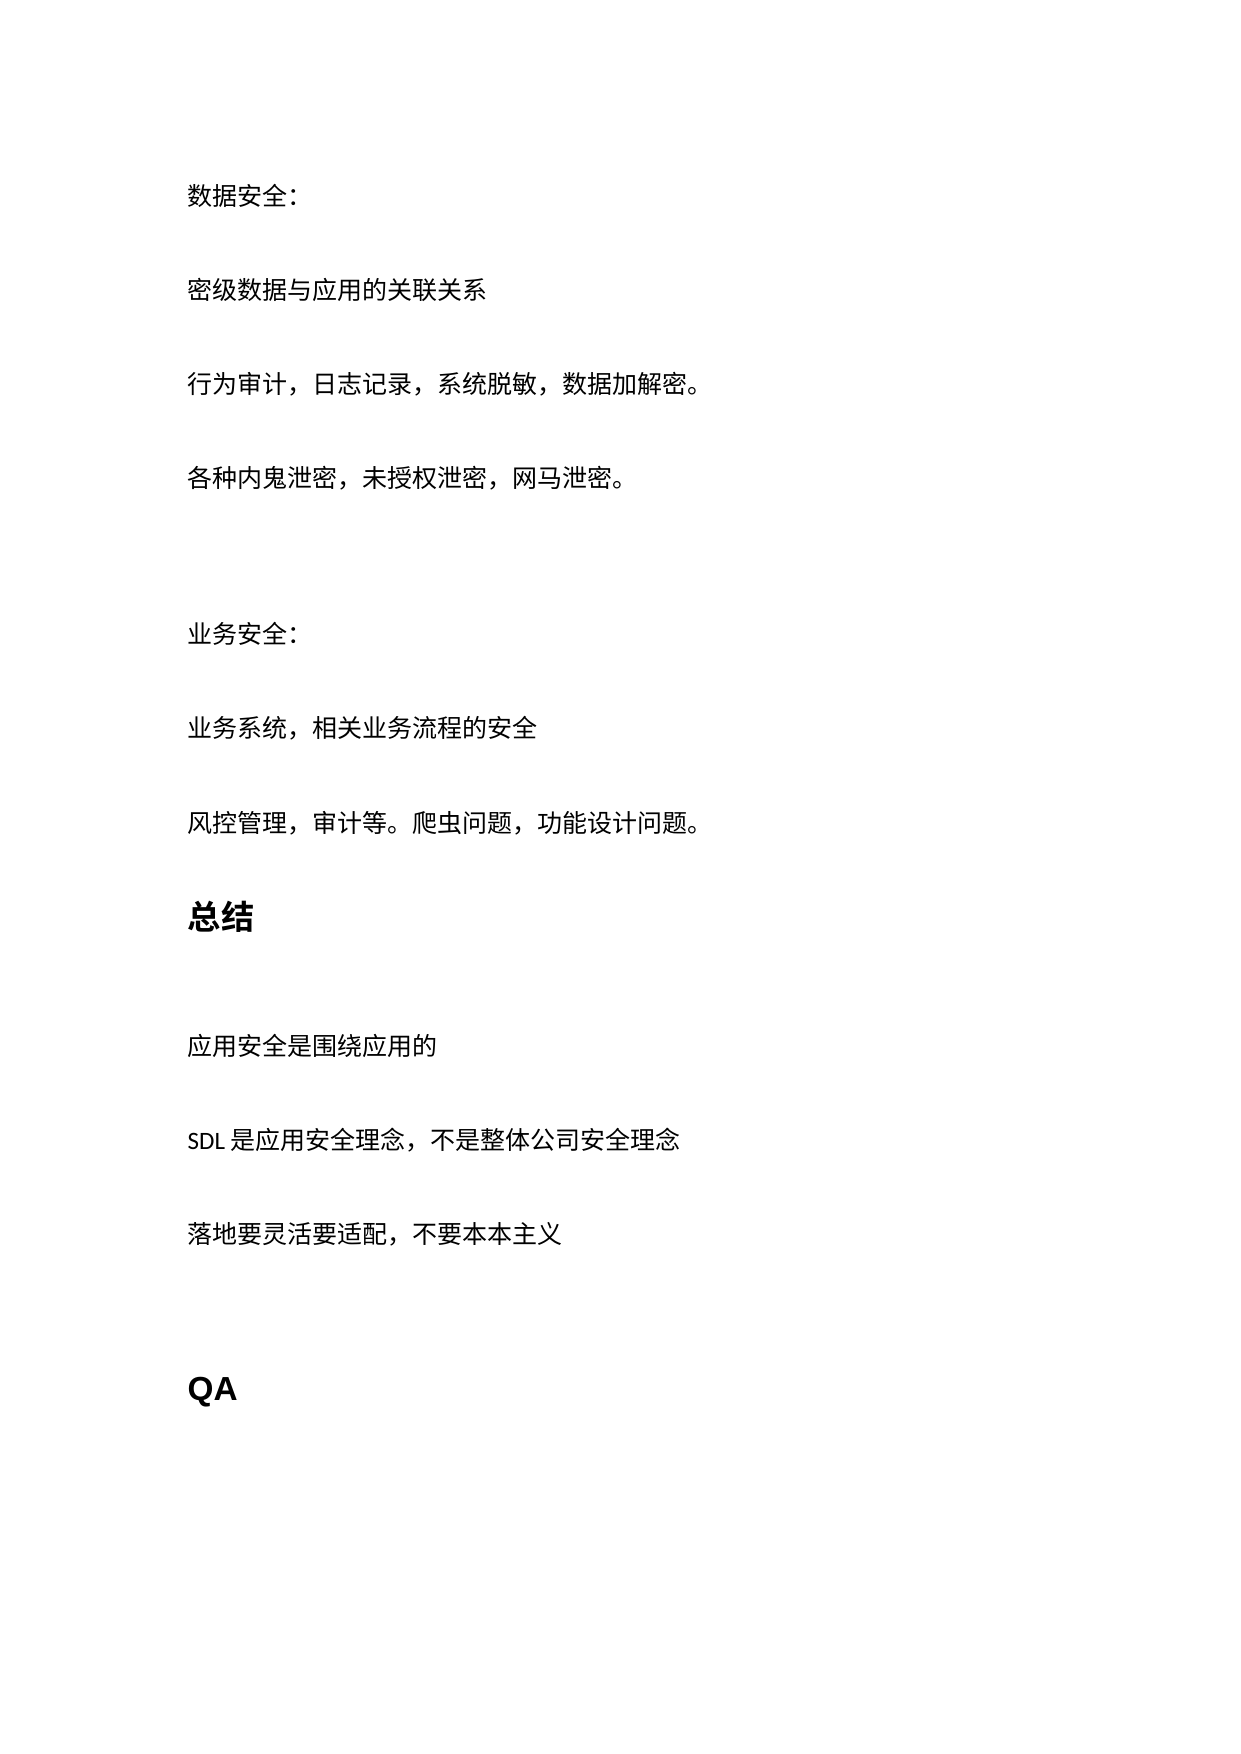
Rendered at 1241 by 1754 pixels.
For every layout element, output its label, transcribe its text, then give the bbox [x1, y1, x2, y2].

text 数据安全： [187, 162, 1053, 227]
text 行为审计，日志记录，系统脱敏，数据加解密。 [187, 350, 1053, 415]
text 落地要灵活要适配，不要本本主义 [187, 1200, 1053, 1265]
subtitle QA [187, 1356, 1053, 1421]
text 密级数据与应用的关联关系 [187, 256, 1053, 321]
text 业务系统，相关业务流程的安全 [187, 694, 1053, 759]
subtitle 总结 [187, 883, 1053, 948]
text 应用安全是围绕应用的 [187, 1012, 1053, 1077]
text 业务安全： [187, 600, 1053, 665]
text 风控管理，审计等。爬虫问题，功能设计问题。 [187, 789, 1053, 854]
text 各种内鬼泄密，未授权泄密，网马泄密。 [187, 444, 1053, 509]
text SDL是应用安全理念，不是整体公司安全理念 [187, 1106, 1053, 1171]
